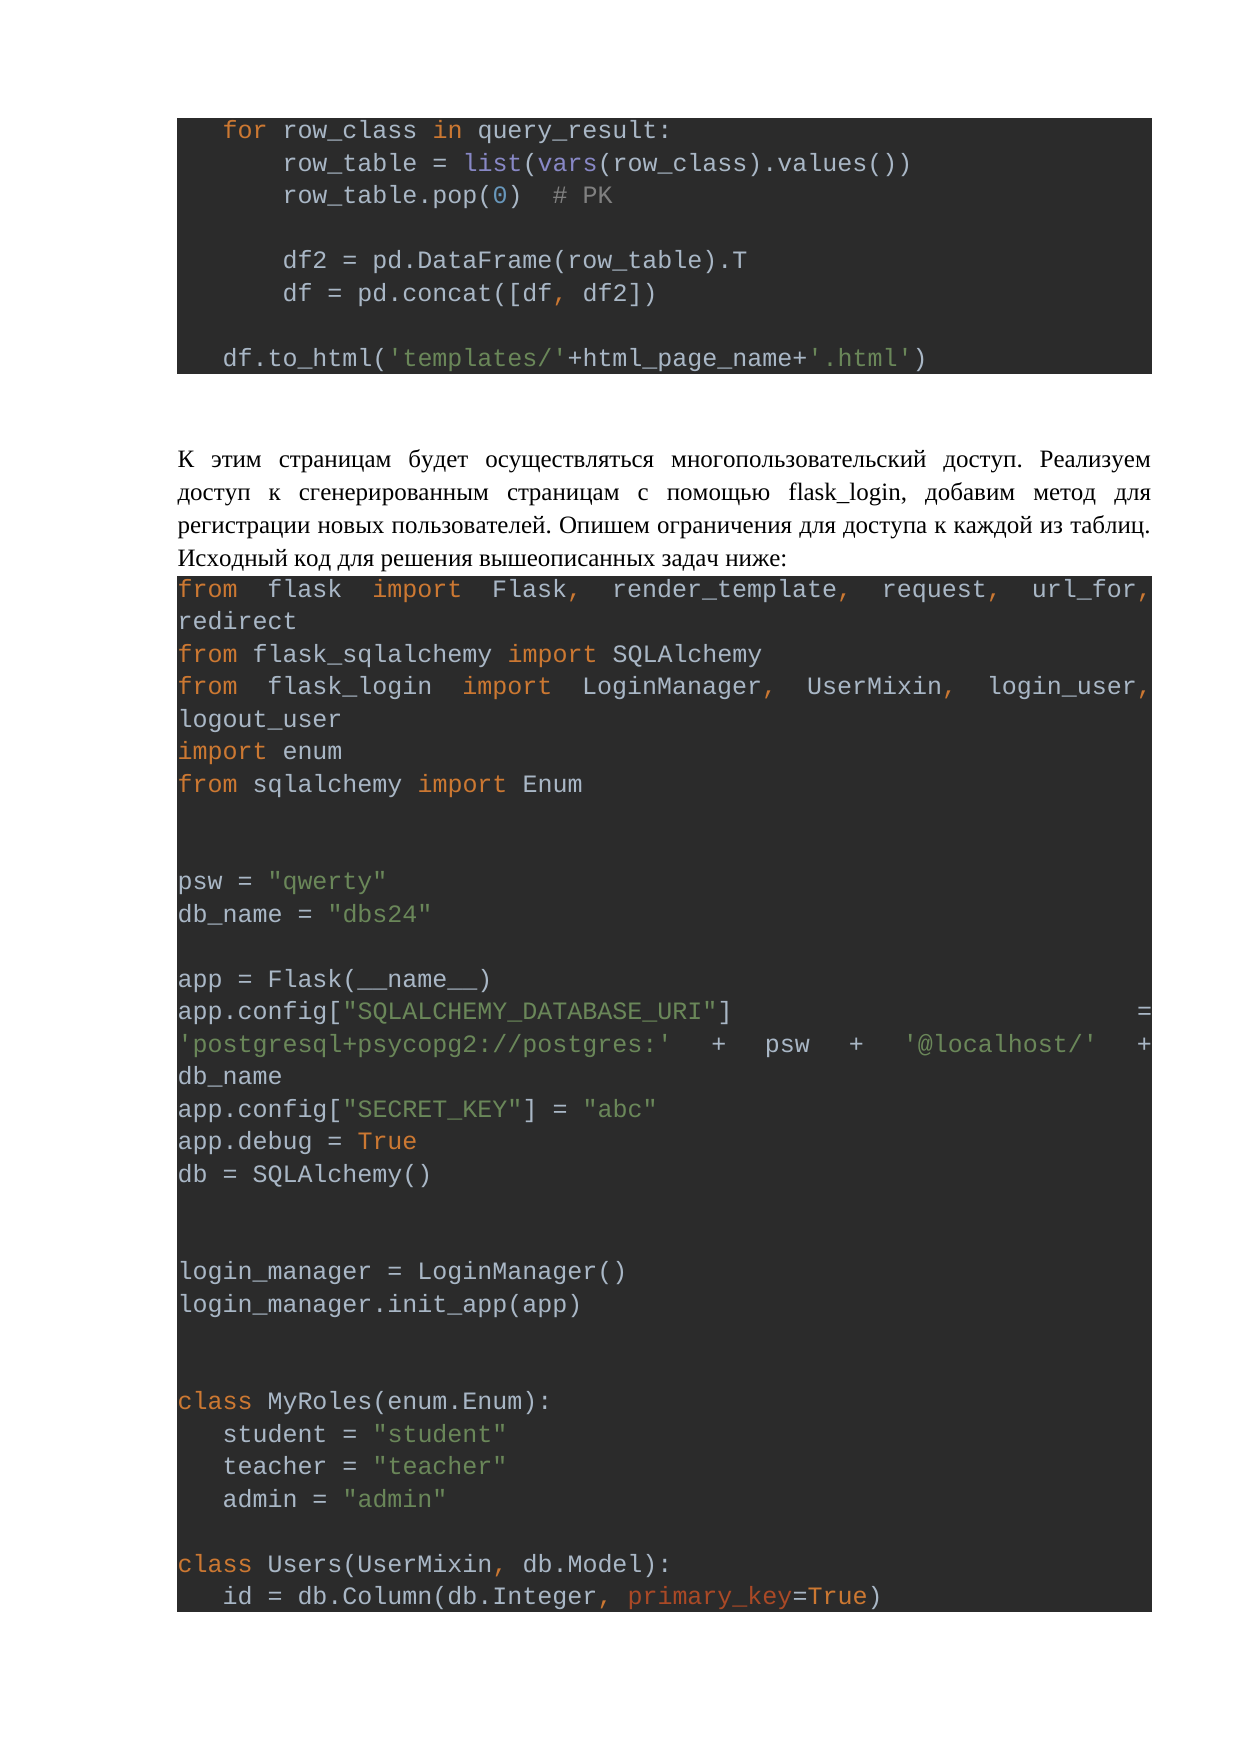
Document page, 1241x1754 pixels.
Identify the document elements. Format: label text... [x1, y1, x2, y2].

text row_table.pop(0) # PK [177, 183, 1152, 211]
text df.to_html('templates/'+html_page_name+'.html') [177, 346, 1152, 374]
text login_manager = LoginManager() [177, 1259, 1152, 1287]
text admin = "admin" [177, 1486, 1152, 1514]
text db_name = "dbs24" [177, 901, 1152, 929]
text class Users(UserMixin, db.Model): [177, 1551, 1152, 1579]
text login_manager.init_app(app) [177, 1291, 1152, 1319]
text from flask import Flask, render_template, request, url_for, redirect [177, 576, 1152, 637]
text from flask_login import LoginManager, UserMixin, login_user, logout_user [177, 674, 1152, 734]
text db = SQLAlchemy() [177, 1161, 1152, 1189]
text teacher = "teacher" [177, 1454, 1152, 1482]
text from flask_sqlalchemy import SQLAlchemy [177, 641, 1152, 669]
text for row_class in query_result: [177, 118, 1152, 146]
text app.config["SECRET_KEY"] = "abc" [177, 1096, 1152, 1124]
text id = db.Column(db.Integer, primary_key=True) [177, 1584, 1152, 1612]
text app.config["SQLALCHEMY_DATABASE_URI"] = 'postgresql+psycopg2://postgres:' + psw + '@localhost/' + db_name [177, 999, 1152, 1092]
text import enum [177, 739, 1152, 767]
text app = Flask(__name__) [177, 966, 1152, 994]
text from sqlalchemy import Enum [177, 771, 1152, 799]
text app.debug = True [177, 1129, 1152, 1157]
text student = "student" [177, 1421, 1152, 1449]
text df = pd.concat([df, df2]) [177, 281, 1152, 309]
text К этим страницам будет осуществляться многопользовательский доступ. Реализуем доступ к сгенерированным страницам с помощью flask_login, добавим метод для регистрации новых пользователей. Опишем ограничения для доступа к каждой из таблиц. Исходный код для решения вышеописанных задач ниже: [177, 444, 1152, 572]
text df2 = pd.DataFrame(row_table).T [177, 248, 1152, 276]
text row_table = list(vars(row_class).values()) [177, 151, 1152, 179]
text class MyRoles(enum.Enum): [177, 1389, 1152, 1417]
text psw = "qwerty" [177, 869, 1152, 897]
